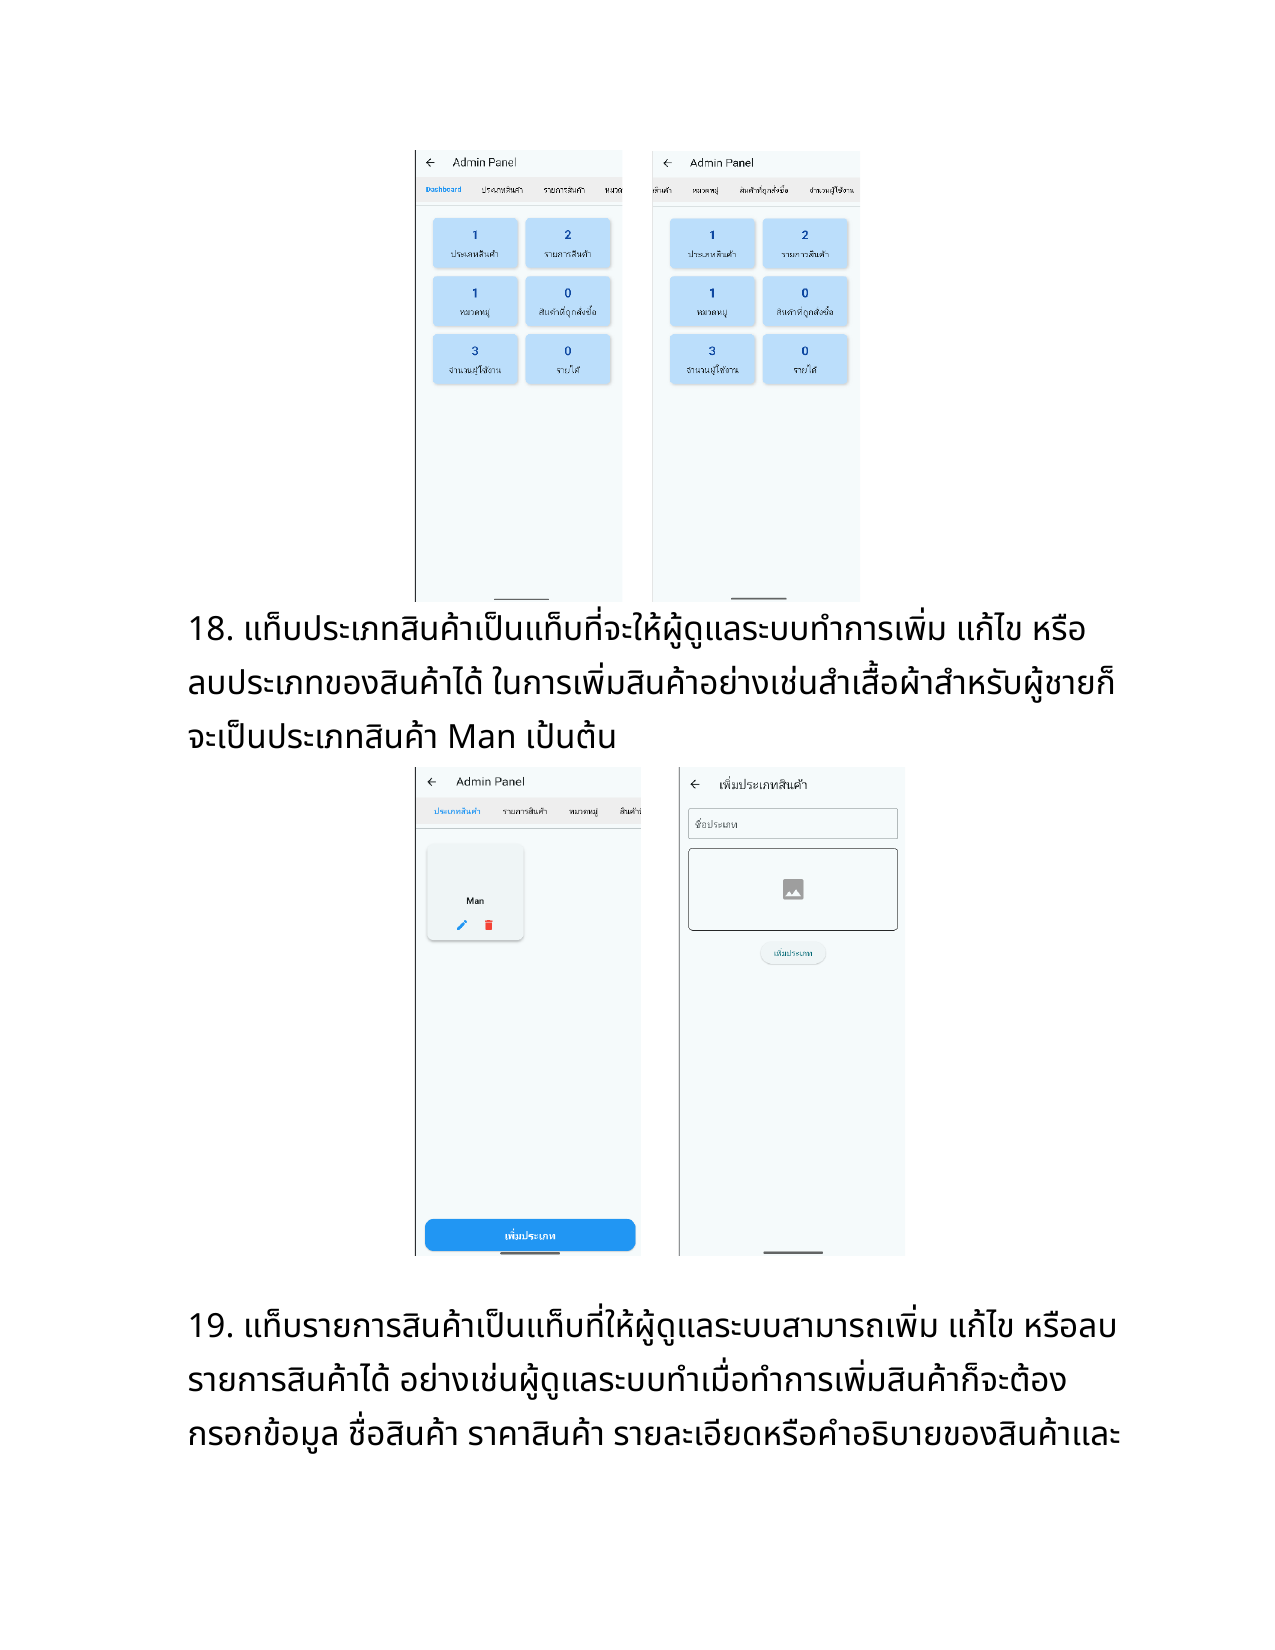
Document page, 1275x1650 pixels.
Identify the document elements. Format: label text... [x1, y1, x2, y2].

picture [414, 767, 641, 1256]
picture [652, 151, 861, 602]
picture [414, 150, 623, 602]
picture [678, 767, 906, 1256]
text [187, 1301, 1125, 1461]
text 18. แท็บประเภทสินค้าเป็นแท็บที่จะให้ผู้ดูแลระบบทำการเพิ่ม แก้ไข หรือลบประเภทของสินค้าได้ ในการเพิ่มสินค้าอย่างเช่นสำเสื้อผ้าสำหรับผู้ชายก็จะเป็นประเภทสินค้า Man เป้นต้น [187, 604, 1125, 764]
